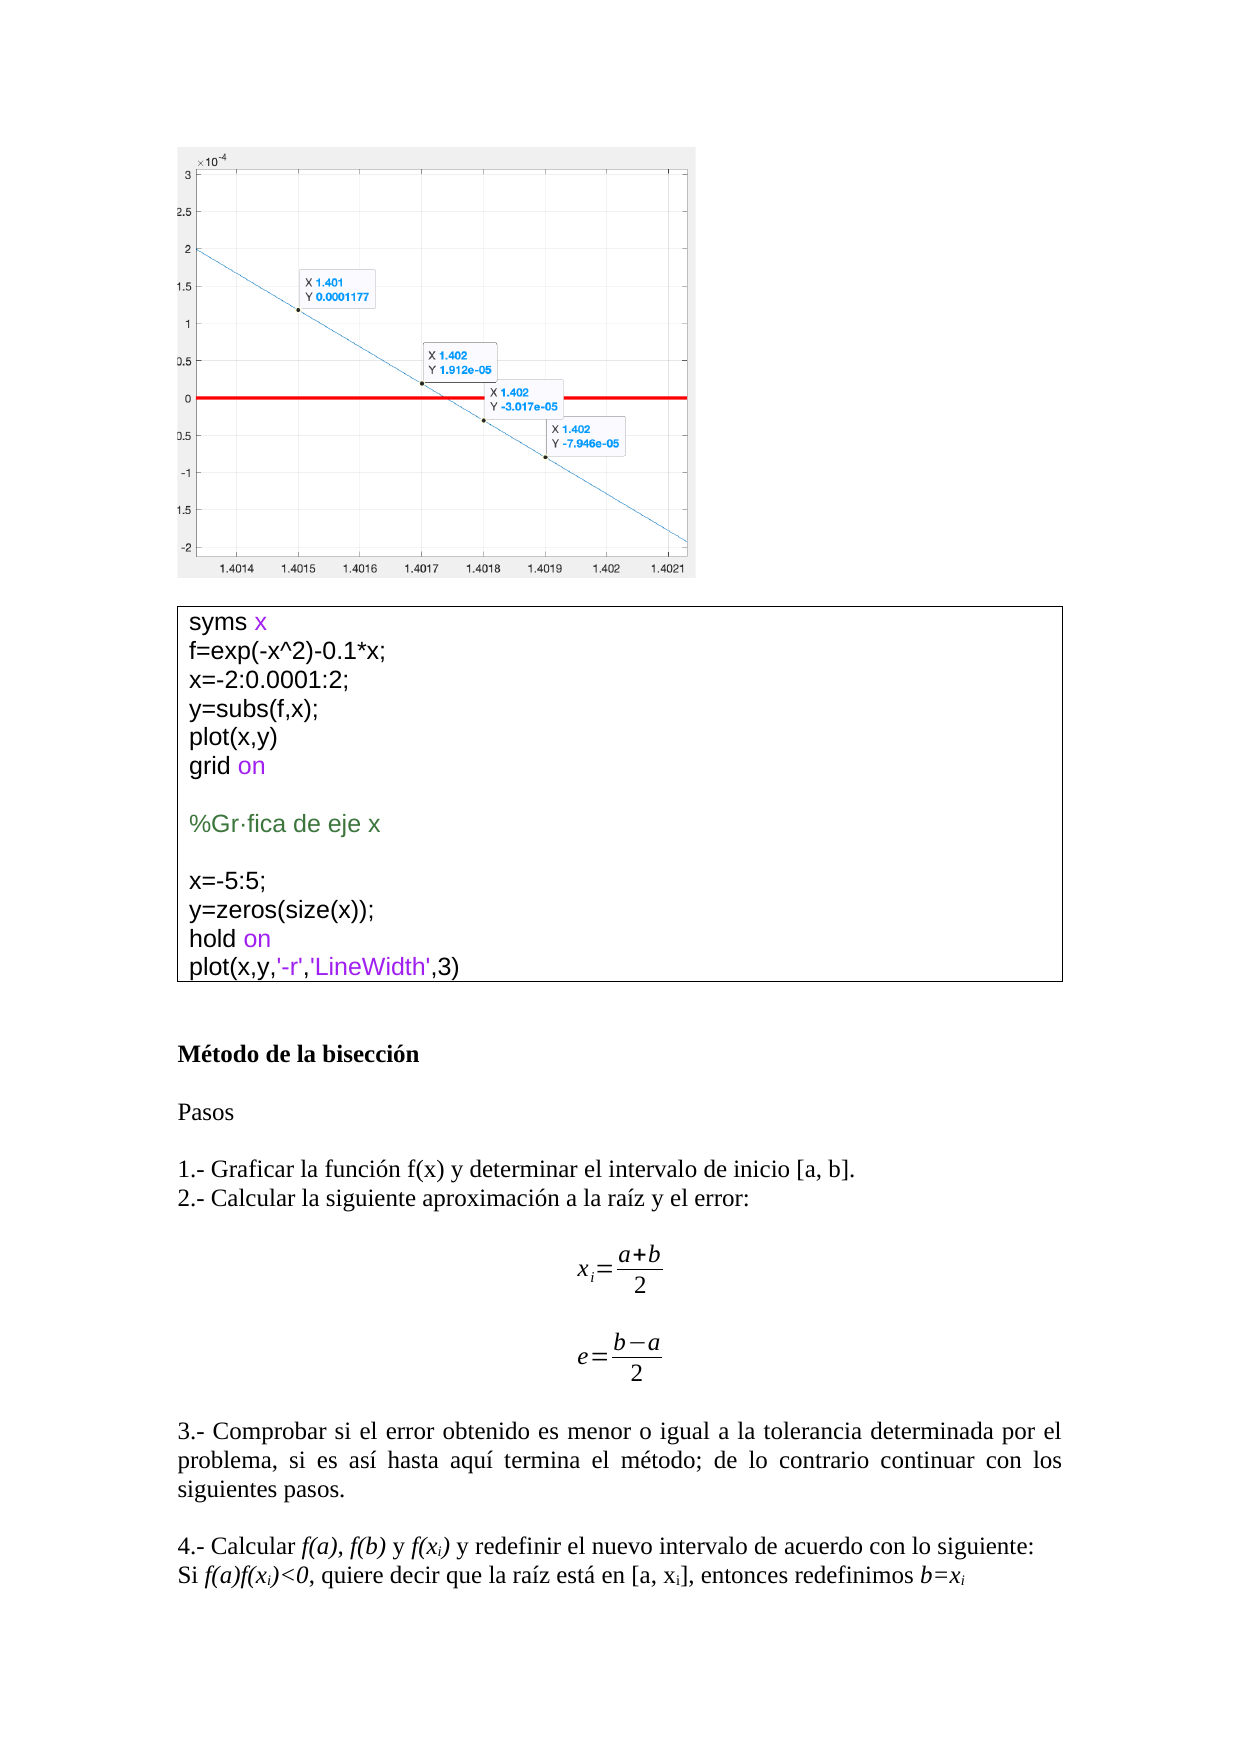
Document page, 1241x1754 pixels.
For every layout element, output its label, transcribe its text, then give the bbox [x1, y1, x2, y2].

text 1.- Graficar la función f(x) y determinar el intervalo de inicio [a, b]. [177, 1154, 1063, 1183]
table_header syms x f=exp(-x^2)-0.1*x; x=-2:0.0001:2; y=subs(f,x); plot(x,y) grid on %Gr·fica de eje x x=-5:5; y=zeros(size(x)); hold on plot(x,y,'-r','LineWidth',3) [178, 607, 1062, 981]
text Método de la bisección [177, 1039, 1063, 1068]
picture [177, 147, 696, 578]
text Si f(a)f(xi)<0, quiere decir que la raíz está en [a, xi], entonces redefinimos b=xi [177, 1560, 1063, 1589]
text 4.- Calcular f(a), f(b) y f(xi) y redefinir el nuevo intervalo de acuerdo con lo siguiente: [177, 1531, 1063, 1560]
text 3.- Comprobar si el error obtenido es menor o igual a la tolerancia determinada por el problema, si es así hasta aquí termina el método; de lo contrario continuar con los siguientes pasos. [177, 1416, 1063, 1502]
text 2.- Calcular la siguiente aproximación a la raíz y el error: [177, 1183, 1063, 1212]
text Pasos [177, 1097, 1063, 1126]
